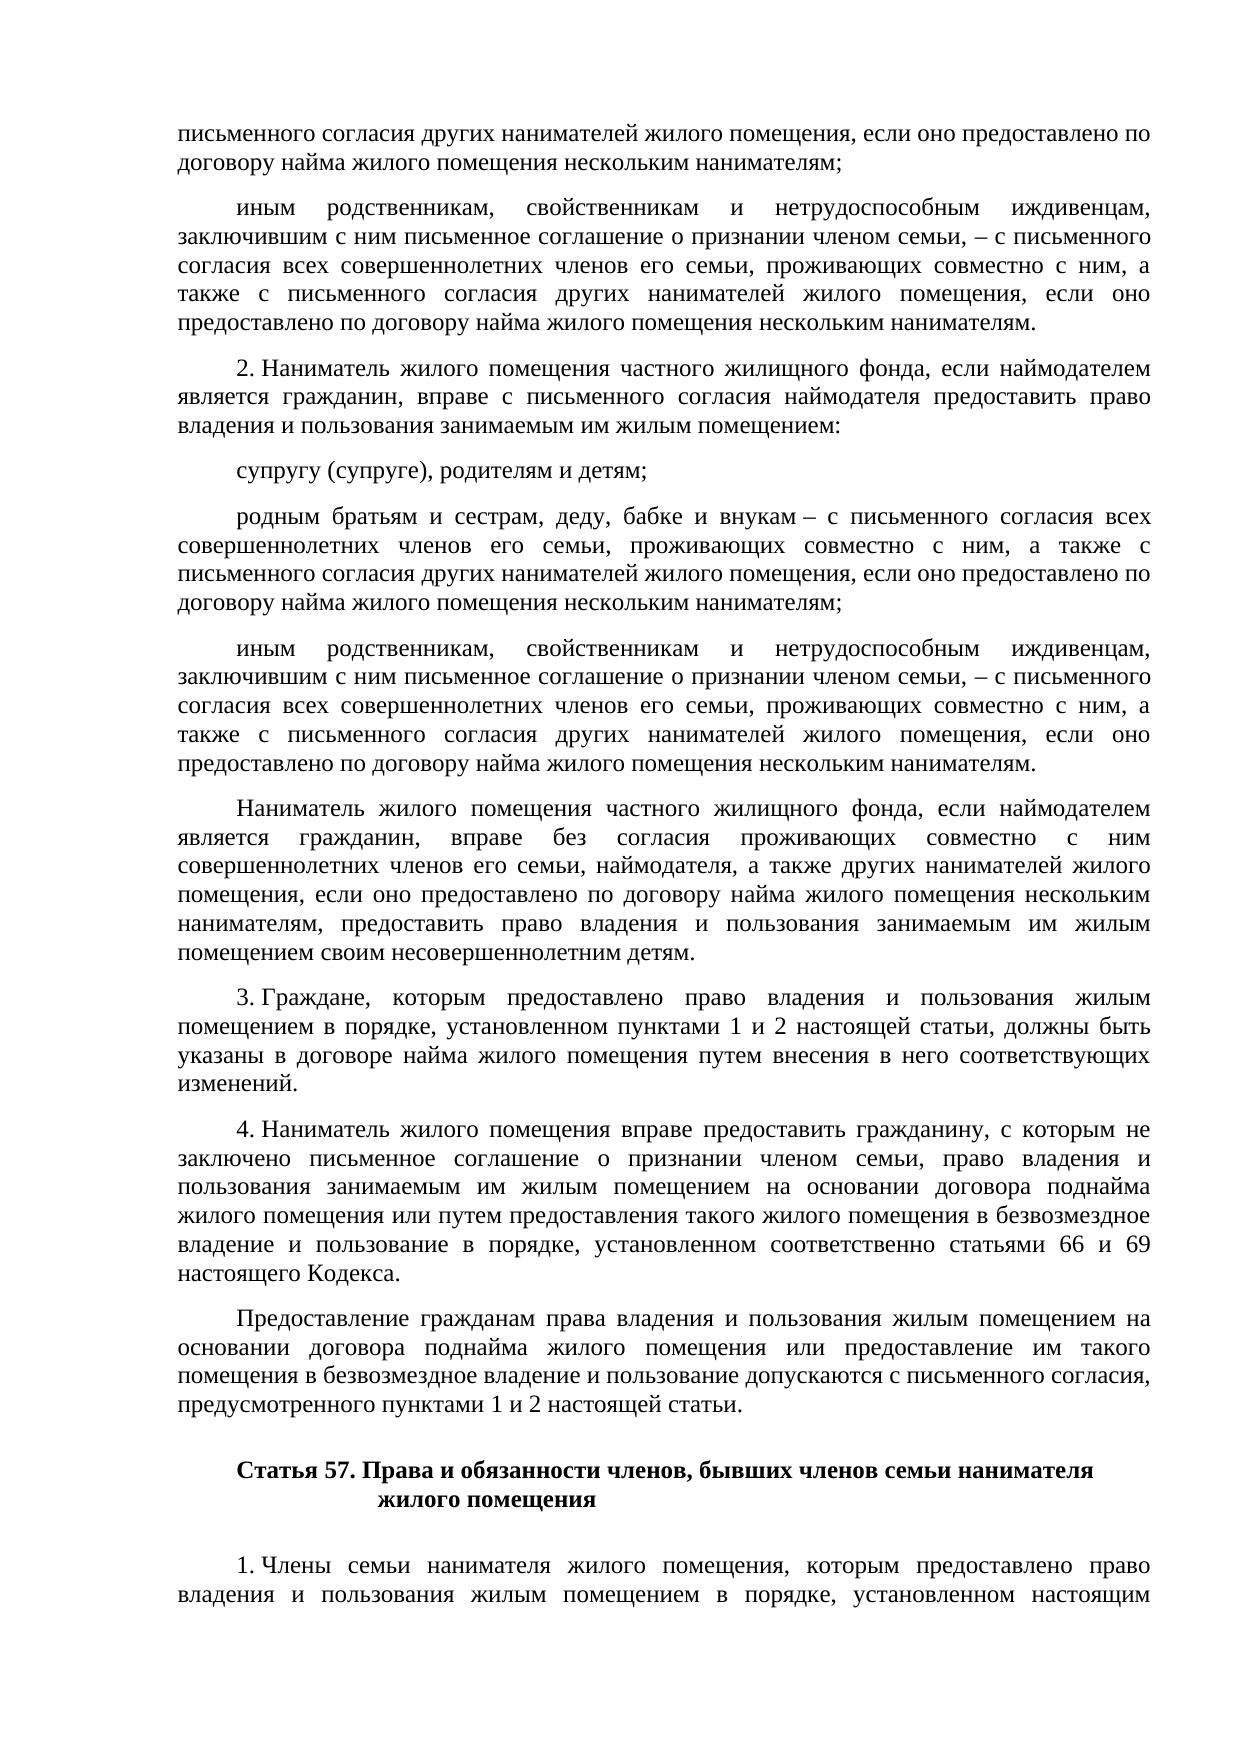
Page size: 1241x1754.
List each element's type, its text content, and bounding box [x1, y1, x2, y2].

text 2. Наниматель жилого помещения частного жилищного фонда, если наймодателем является гражданин, вправе с письменного согласия наймодателя предоставить право владения и пользования занимаемым им жилым помещением: [177, 353, 1152, 439]
text Статья 57. Права и обязанности членов, бывших членов семьи нанимателя жилого помещения [236, 1456, 1152, 1513]
text Наниматель жилого помещения частного жилищного фонда, если наймодателем является гражданин, вправе без согласия проживающих совместно с ним совершеннолетних членов его семьи, наймодателя, а также других нанимателей жилого помещения, если оно предоставлено по договору найма жилого помещения нескольким нанимателям, предоставить право владения и пользования занимаемым им жилым помещением своим несовершеннолетним детям. [177, 793, 1152, 966]
text иным родственникам, свойственникам и нетрудоспособным иждивенцам, заключившим с ним письменное соглашение о признании членом семьи, – с письменного согласия всех совершеннолетних членов его семьи, проживающих совместно с ним, а также с письменного согласия других нанимателей жилого помещения, если оно предоставлено по договору найма жилого помещения нескольким нанимателям. [177, 633, 1152, 776]
text супругу (супруге), родителям и детям; [177, 456, 1152, 484]
text 4. Наниматель жилого помещения вправе предоставить гражданину, с которым не заключено письменное соглашение о признании членом семьи, право владения и пользования занимаемым им жилым помещением на основании договора поднайма жилого помещения или путем предоставления такого жилого помещения в безвозмездное владение и пользование в порядке, установленном соответственно статьями 66 и 69 настоящего Кодекса. [177, 1114, 1152, 1286]
text иным родственникам, свойственникам и нетрудоспособным иждивенцам, заключившим с ним письменное соглашение о признании членом семьи, – с письменного согласия всех совершеннолетних членов его семьи, проживающих совместно с ним, а также с письменного согласия других нанимателей жилого помещения, если оно предоставлено по договору найма жилого помещения нескольким нанимателям. [177, 192, 1152, 336]
text 3. Граждане, которым предоставлено право владения и пользования жилым помещением в порядке, установленном пунктами 1 и 2 настоящей статьи, должны быть указаны в договоре найма жилого помещения путем внесения в него соответствующих изменений. [177, 982, 1152, 1097]
text Предоставление гражданам права владения и пользования жилым помещением на основании договора поднайма жилого помещения или предоставление им такого помещения в безвозмездное владение и пользование допускаются с письменного согласия, предусмотренного пунктами 1 и 2 настоящей статьи. [177, 1303, 1152, 1418]
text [177, 1551, 1152, 1608]
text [177, 118, 1152, 176]
